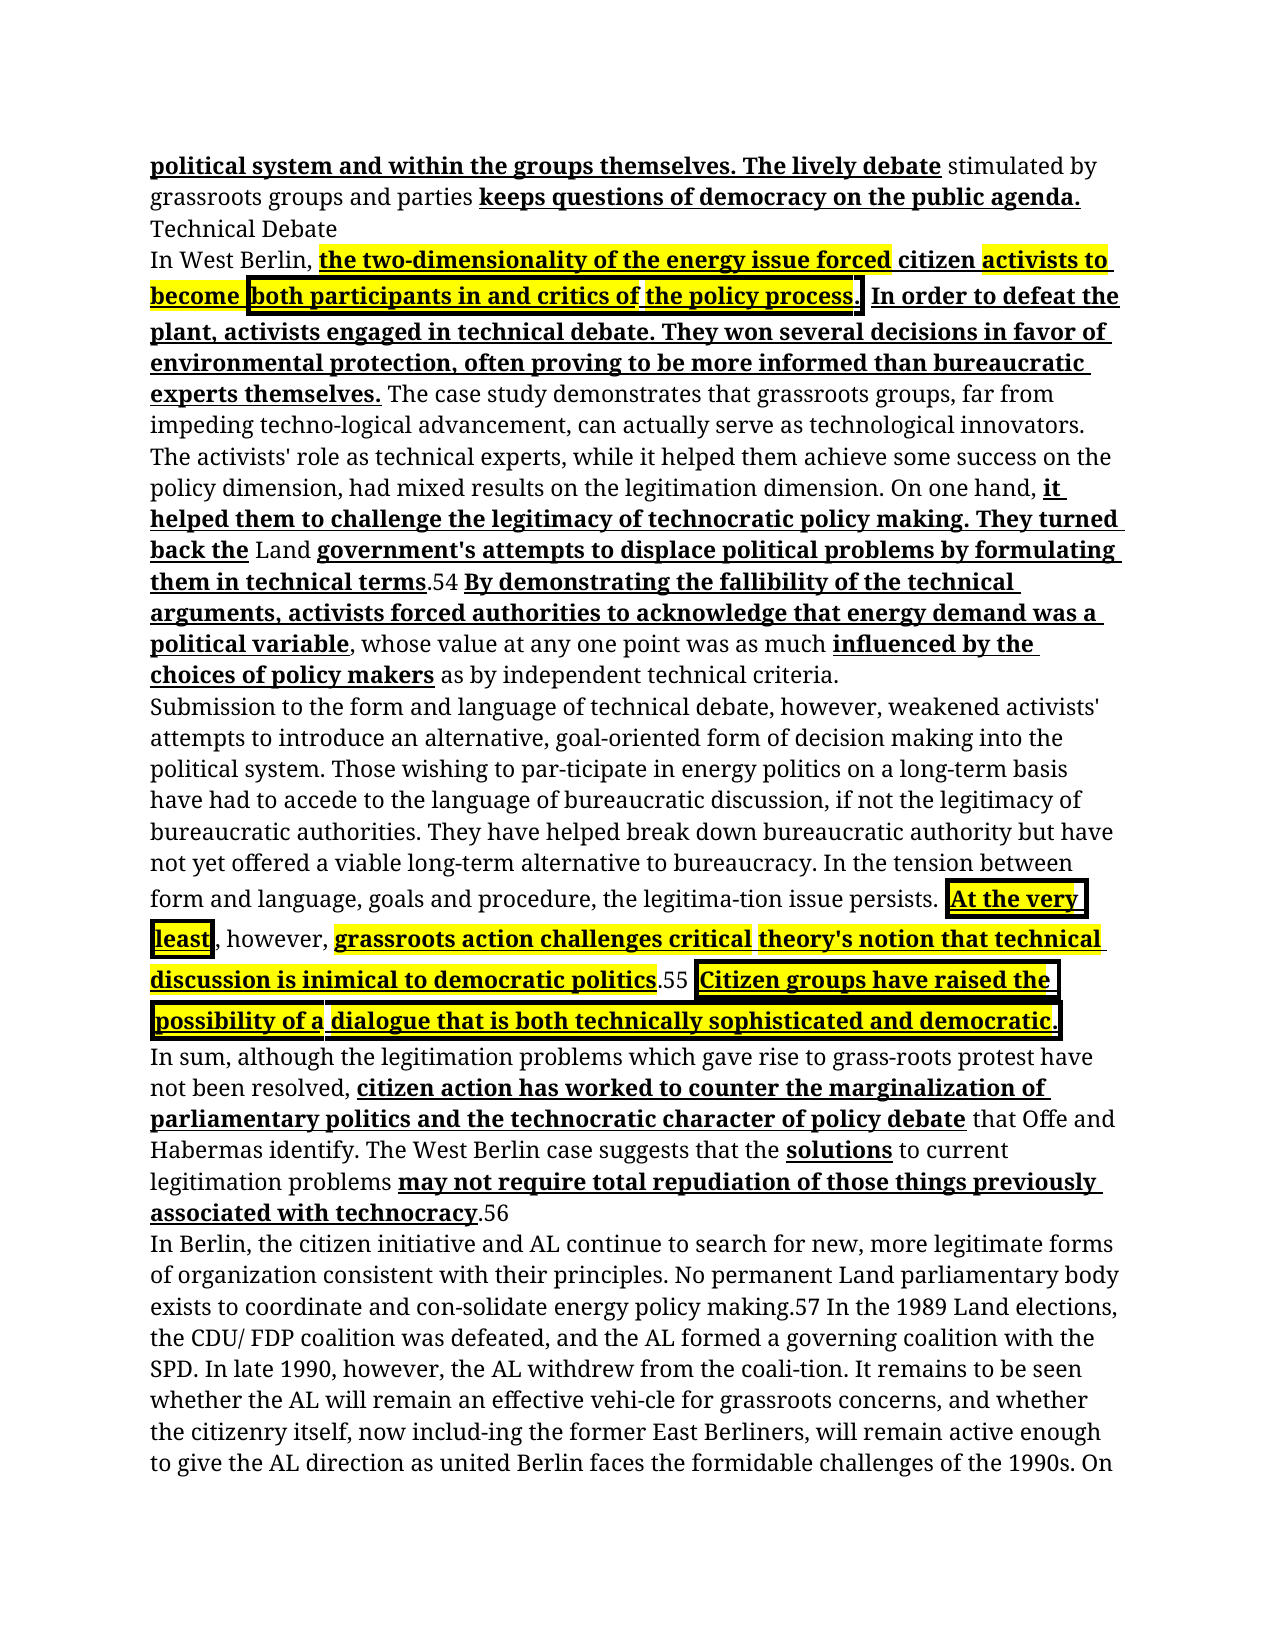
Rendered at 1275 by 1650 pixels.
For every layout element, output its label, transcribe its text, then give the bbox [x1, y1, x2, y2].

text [150, 150, 1125, 212]
text In West Berlin, the two-dimensionality of the energy issue forced citizen activists to become both participants in and critics of the policy process. In order to defeat the plant, activists engaged in technical debate. They won several decisions in favor of environmental protection, often proving to be more informed than bureaucratic experts themselves. The case study demonstrates that grassroots groups, far from impeding techno-logical advancement, can actually serve as technological innovators. [150, 244, 1125, 441]
text Technical Debate [150, 212, 1125, 244]
text The activists' role as technical experts, while it helped them achieve some success on the policy dimension, had mixed results on the legitimation dimension. On one hand, it helped them to challenge the legitimacy of technocratic policy making. They turned back the Land government's attempts to displace political problems by formulating them in technical terms.54 By demonstrating the fallibility of the technical arguments, activists forced authorities to acknowledge that energy demand was a political variable, whose value at any one point was as much influenced by the choices of policy makers as by independent technical criteria. [150, 441, 1125, 530]
text In sum, although the legitimation problems which gave rise to grass-roots protest have not been resolved, citizen action has worked to counter the marginalization of parliamentary politics and the technocratic character of policy debate that Offe and Habermas identify. The West Berlin case suggests that the solutions to current legitimation problems may not require total repudiation of those things previously associated with technocracy.56 [150, 1041, 1125, 1228]
text Submission to the form and language of technical debate, however, weakened activists' attempts to introduce an alternative, goal-oriented form of decision making into the political system. Those wishing to par-ticipate in energy politics on a long-term basis have had to accede to the language of bureaucratic discussion, if not the legitimacy of bureaucratic authorities. They have helped break down bureaucratic authority but have not yet offered a viable long-term alternative to bureaucracy. In the tension between form and language, goals and procedure, the legitima-tion issue persists. At the very least, however, grassroots action challenges critical theory's notion that technical discussion is inimical to democratic politics.55 Citizen groups have raised the possibility of a dialogue that is both technically sophisticated and democratic. [150, 691, 1125, 1041]
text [150, 1228, 1125, 1478]
text The activists' role as technical experts, while it helped them achieve some success on the policy dimension, had mixed results on the legitimation dimension. On one hand, it helped them to challenge the legitimacy of technocratic policy making. They turned back the Land government's attempts to displace political problems by formulating them in technical terms.54 By demonstrating the fallibility of the technical arguments, activists forced authorities to acknowledge that energy demand was a political variable, whose value at any one point was as much influenced by the choices of policy makers as by independent technical criteria. [150, 531, 1125, 691]
